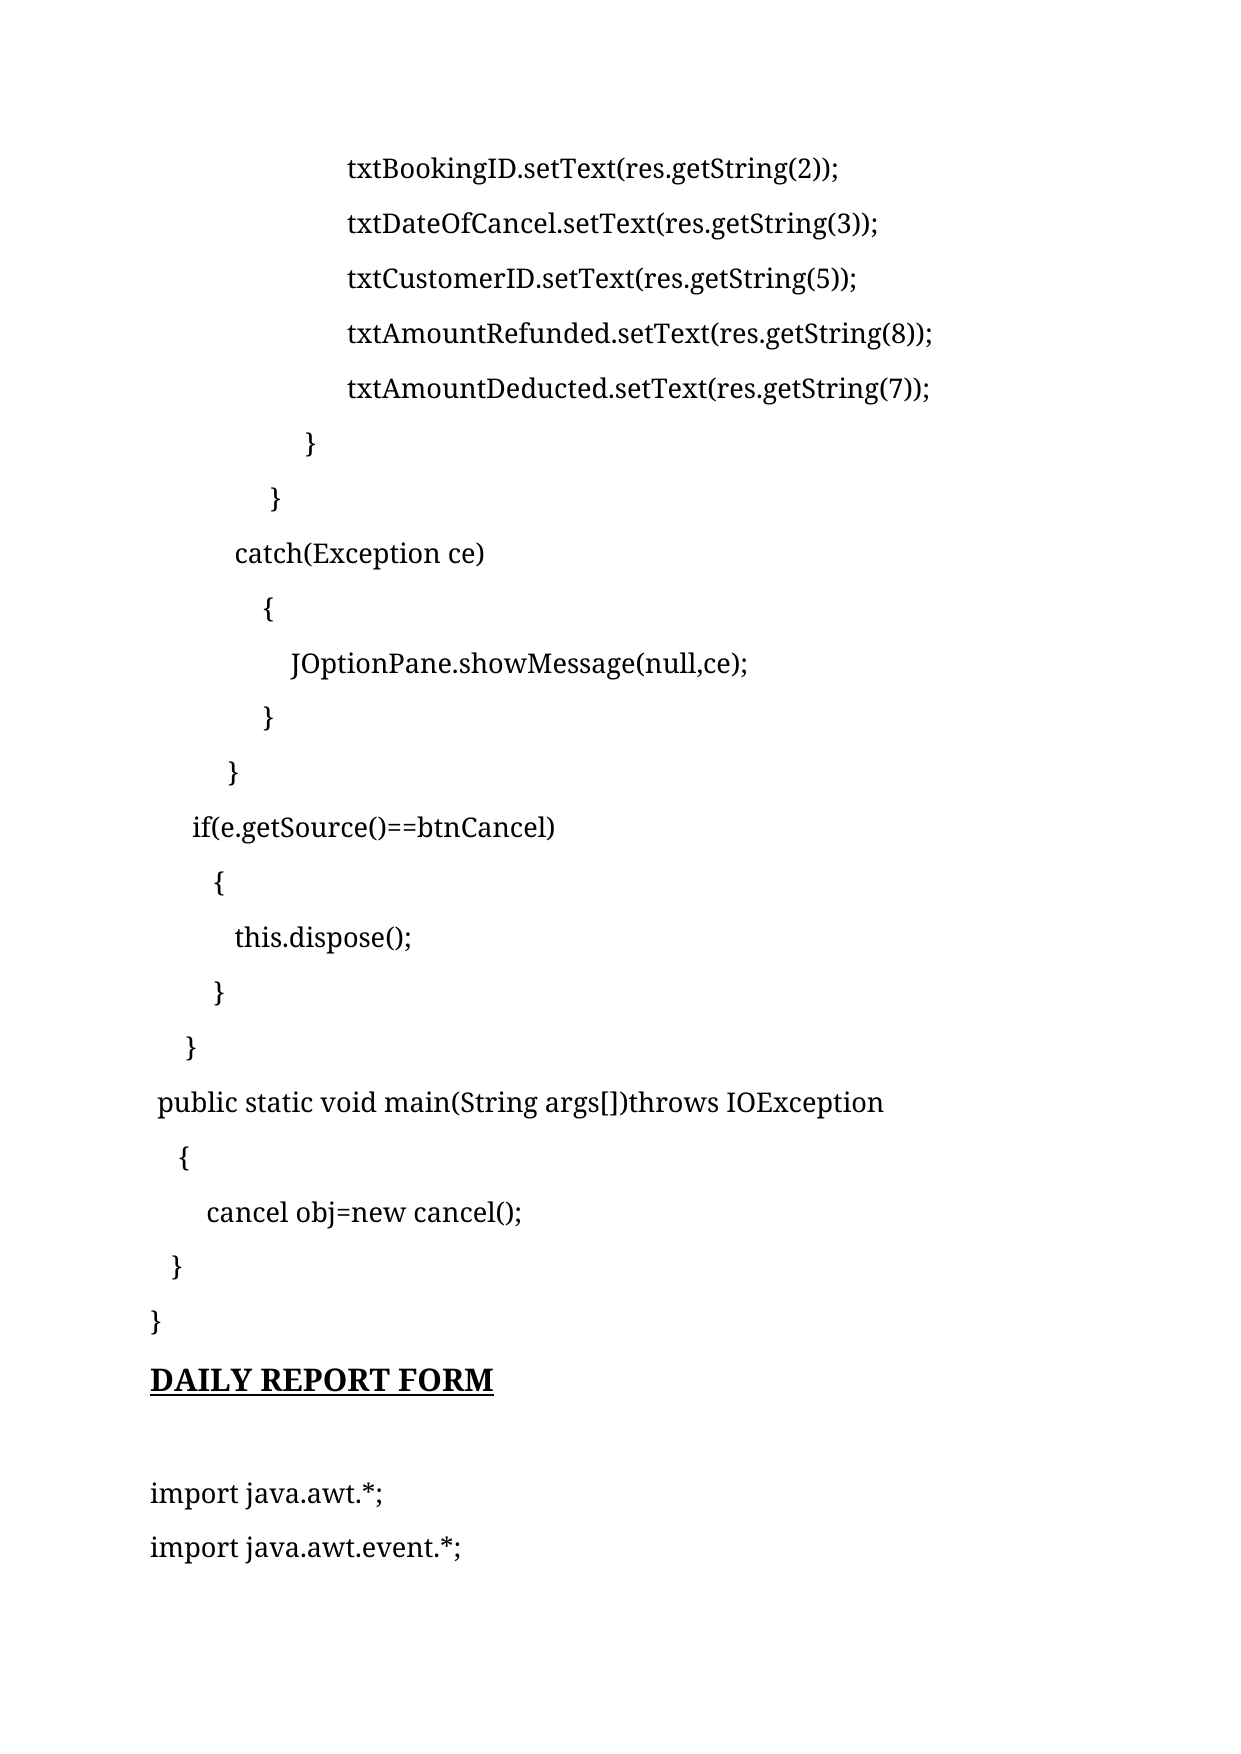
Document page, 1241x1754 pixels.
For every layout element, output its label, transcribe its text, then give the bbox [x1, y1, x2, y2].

text JOptionPane.showMessage(null,ce); [150, 644, 1090, 681]
text this.dispose(); [150, 918, 1090, 955]
text DAILY REPORT FORM [150, 1358, 1090, 1400]
text } [150, 424, 1090, 461]
text { [150, 864, 1090, 901]
text } [150, 699, 1090, 736]
text } [150, 1028, 1090, 1065]
text if(e.getSource()==btnCancel) [150, 809, 1090, 846]
text { [150, 1138, 1090, 1175]
text } [150, 973, 1090, 1010]
text txtDateOfCancel.setText(res.getString(3)); [150, 205, 1090, 242]
text } [150, 479, 1090, 516]
text txtBookingID.setText(res.getString(2)); [150, 150, 1090, 187]
text txtAmountDeducted.setText(res.getString(7)); [150, 369, 1090, 406]
text catch(Exception ce) [150, 534, 1090, 571]
text } [150, 1248, 1090, 1285]
text txtCustomerID.setText(res.getString(5)); [150, 260, 1090, 297]
text import java.awt.*; [150, 1474, 1090, 1511]
text txtAmountRefunded.setText(res.getString(8)); [150, 315, 1090, 352]
text } [150, 754, 1090, 791]
text } [150, 1303, 1090, 1340]
text cancel obj=new cancel(); [150, 1193, 1090, 1230]
text { [150, 589, 1090, 626]
text public static void main(String args[])throws IOException [150, 1083, 1090, 1120]
text import java.awt.event.*; [150, 1529, 1090, 1566]
